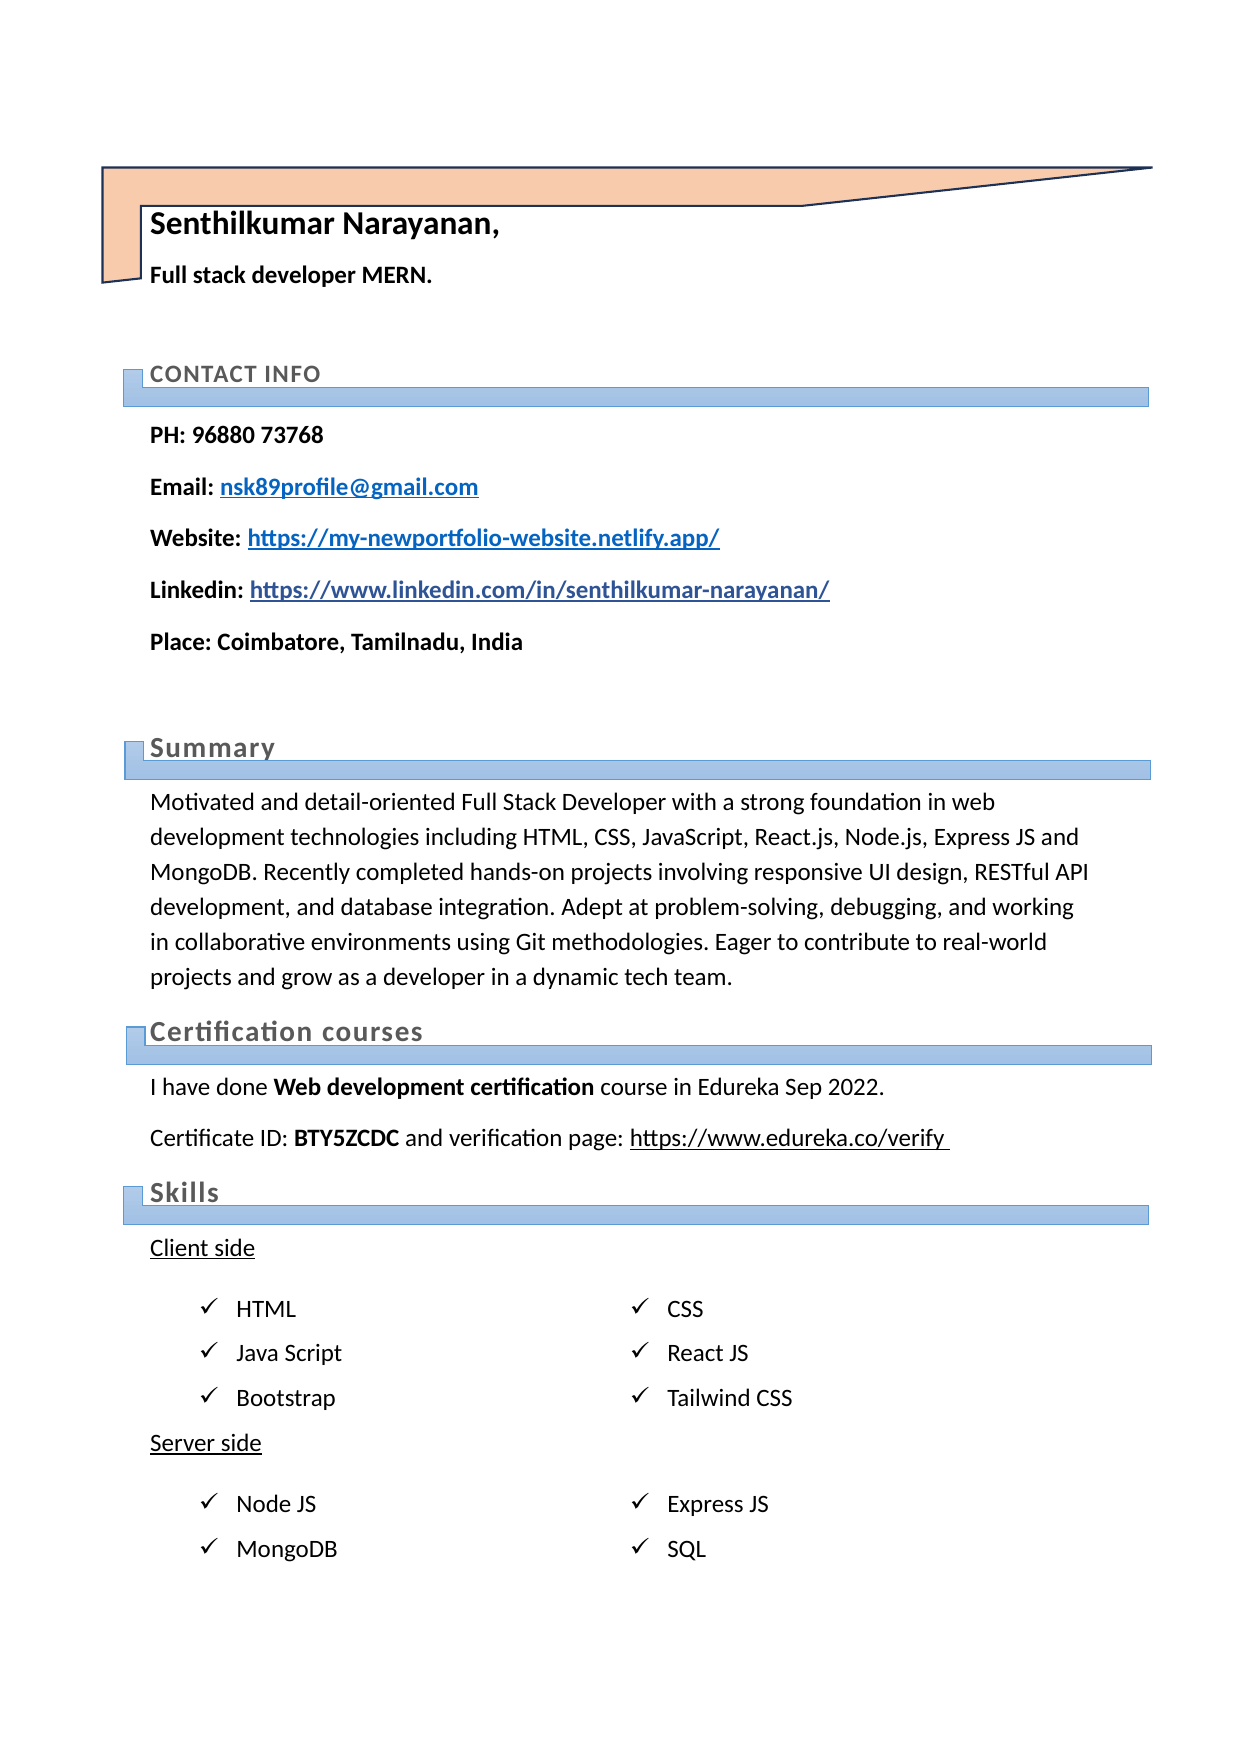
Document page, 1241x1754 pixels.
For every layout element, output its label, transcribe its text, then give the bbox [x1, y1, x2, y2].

text Server side [150, 1427, 1090, 1458]
text Senthilkumar Narayanan, [150, 202, 1090, 242]
text Motivated and detail-oriented Full Stack Developer with a strong foundation in web development technologies including HTML, CSS, JavaScript, React.js, Node.js, Express JS and MongoDB. Recently completed hands-on projects involving responsive UI design, RESTful API development, and database integration. Adept at problem-solving, debugging, and working in collaborative environments using Git methodologies. Eager to contribute to real-world projects and grow as a developer in a dynamic tech team. [150, 787, 1090, 992]
subtitle Skills [150, 1174, 1090, 1205]
table_cell SQL [581, 1533, 1009, 1578]
table_header Node JS [150, 1488, 581, 1533]
text Email: nsk89profile@gmail.com [150, 471, 1090, 501]
text PH: 96880 73768 [150, 419, 1090, 449]
subtitle Summary [150, 729, 1090, 760]
table_cell Java Script [150, 1338, 581, 1382]
table_header Express JS [581, 1488, 1009, 1533]
table_cell MongoDB [150, 1533, 581, 1578]
table_cell React JS [581, 1338, 1009, 1382]
table_cell Tailwind CSS [581, 1383, 1009, 1427]
text Website: https://my-newportfolio-website.netlify.app/ [150, 522, 1090, 553]
text Client side [150, 1232, 1090, 1262]
text Certificate ID: BTY5ZCDC and verification page: https://www.edureka.co/verify [150, 1122, 1090, 1153]
text Linkedin: https://www.linkedin.com/in/senthilkumar-narayanan/ [150, 574, 1090, 604]
text Place: Coimbatore, Tamilnadu, India [150, 626, 1090, 656]
table_cell Bootstrap [150, 1383, 581, 1427]
table_header HTML [150, 1293, 581, 1338]
text Full stack developer MERN. [150, 259, 1090, 289]
table_header CSS [581, 1293, 1009, 1338]
subtitle Certification courses [150, 1013, 1090, 1045]
text CONTACT INFO [150, 358, 1090, 387]
text I have done Web development certification course in Edureka Sep 2022. [150, 1071, 1090, 1101]
